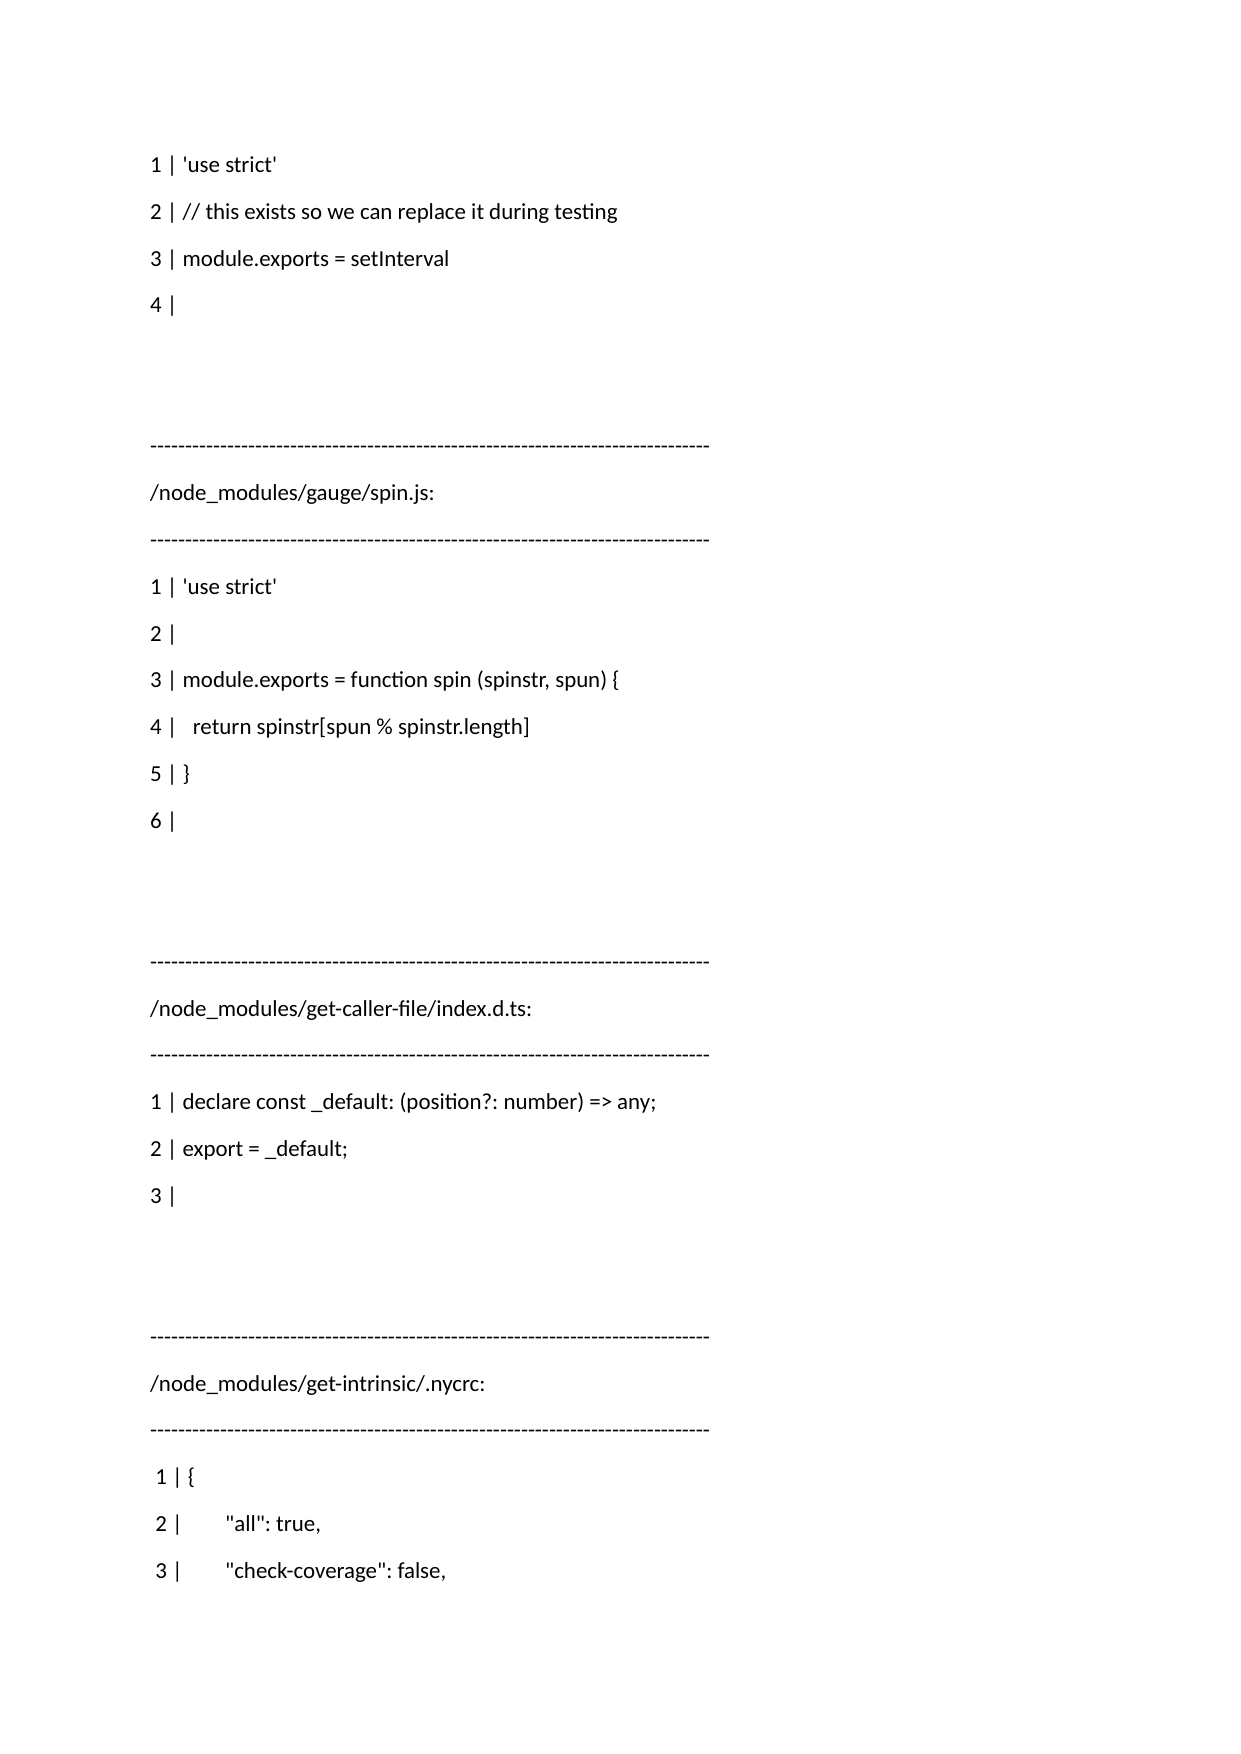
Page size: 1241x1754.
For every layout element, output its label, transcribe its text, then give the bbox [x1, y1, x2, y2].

text 2 | [150, 619, 1090, 647]
text -------------------------------------------------------------------------------- [150, 525, 1090, 553]
text 3 | module.exports = setInterval [150, 244, 1090, 272]
text 3 | module.exports = function spin (spinstr, spun) { [150, 666, 1090, 694]
text 5 | } [150, 759, 1090, 787]
text 2 | // this exists so we can replace it during testing [150, 197, 1090, 225]
text -------------------------------------------------------------------------------- [150, 947, 1090, 975]
text 2 | export = _default; [150, 1134, 1090, 1162]
text 3 | [150, 1181, 1090, 1209]
text 4 | return spinstr[spun % spinstr.length] [150, 712, 1090, 741]
text /node_modules/get-intrinsic/.nycrc: [150, 1369, 1090, 1397]
text 4 | [150, 291, 1090, 319]
text 1 | 'use strict' [150, 150, 1090, 178]
text /node_modules/get-caller-file/index.d.ts: [150, 994, 1090, 1022]
text 6 | [150, 806, 1090, 834]
text -------------------------------------------------------------------------------- [150, 1416, 1090, 1444]
text 3 | "check-coverage": false, [150, 1556, 1090, 1584]
text 2 | "all": true, [150, 1509, 1090, 1537]
text 1 | { [150, 1462, 1090, 1491]
text -------------------------------------------------------------------------------- [150, 1041, 1090, 1069]
text 1 | 'use strict' [150, 572, 1090, 600]
text /node_modules/gauge/spin.js: [150, 478, 1090, 506]
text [150, 431, 1090, 459]
text 1 | declare const _default: (position?: number) => any; [150, 1087, 1090, 1116]
text -------------------------------------------------------------------------------- [150, 1322, 1090, 1350]
